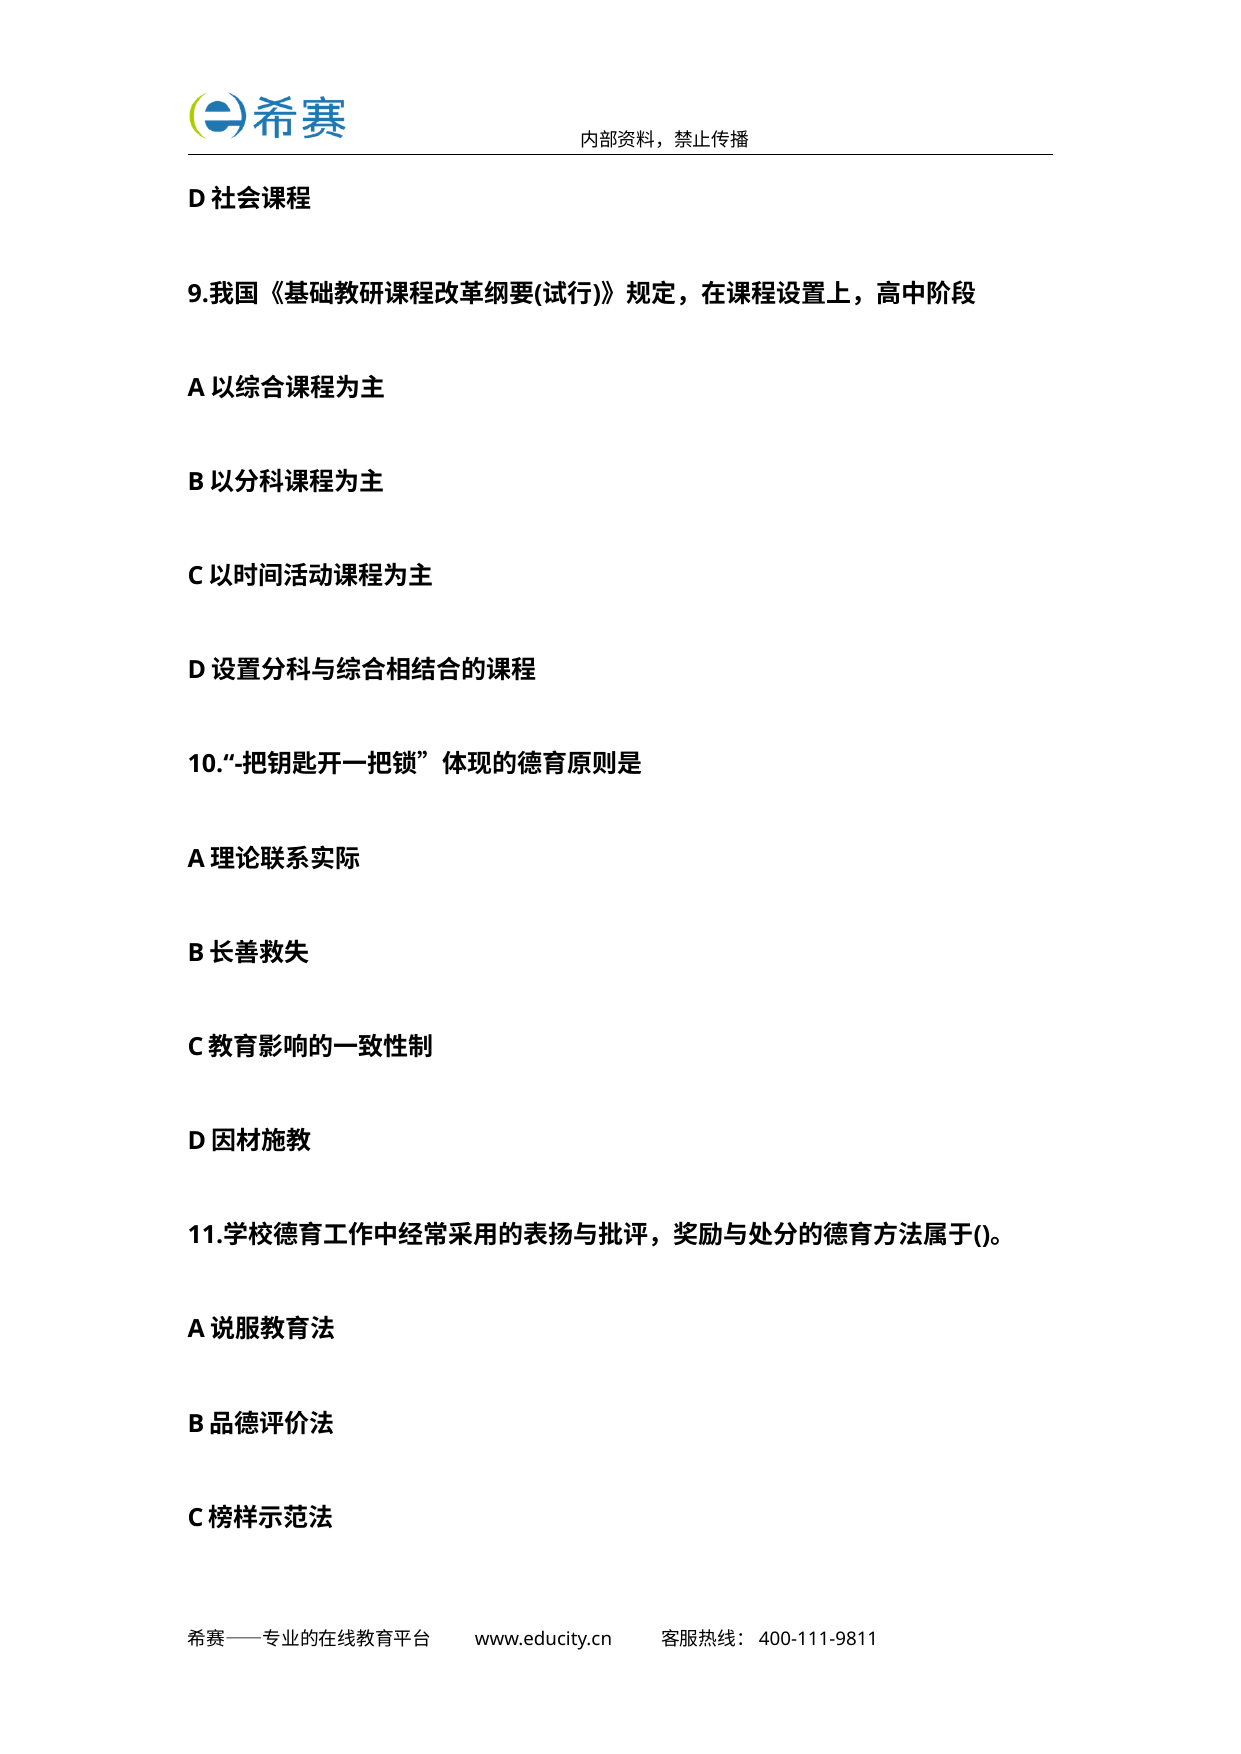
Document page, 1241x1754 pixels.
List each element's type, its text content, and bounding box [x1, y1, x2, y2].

text 9.我国《基础教研课程改革纲要(试行)》规定，在课程设置上，高中阶段 [187, 259, 1053, 324]
text B以分科课程为主 [187, 447, 1053, 512]
text A理论联系实际 [187, 824, 1053, 889]
text 11.学校德育工作中经常采用的表扬与批评，奖励与处分的德育方法属于()。 [187, 1200, 1053, 1265]
text C以时间活动课程为主 [187, 541, 1053, 606]
text D设置分科与综合相结合的课程 [187, 635, 1053, 700]
text A说服教育法 [187, 1294, 1053, 1359]
text C教育影响的一致性制 [187, 1012, 1053, 1077]
text 10.“-把钥匙开一把锁”体现的德育原则是 [187, 729, 1053, 794]
text A以综合课程为主 [187, 353, 1053, 418]
text B品德评价法 [187, 1389, 1053, 1454]
text B长善救失 [187, 918, 1053, 983]
text D因材施教 [187, 1106, 1053, 1171]
text D社会课程 [187, 164, 1053, 229]
text C榜样示范法 [187, 1483, 1053, 1548]
picture [187, 88, 348, 146]
